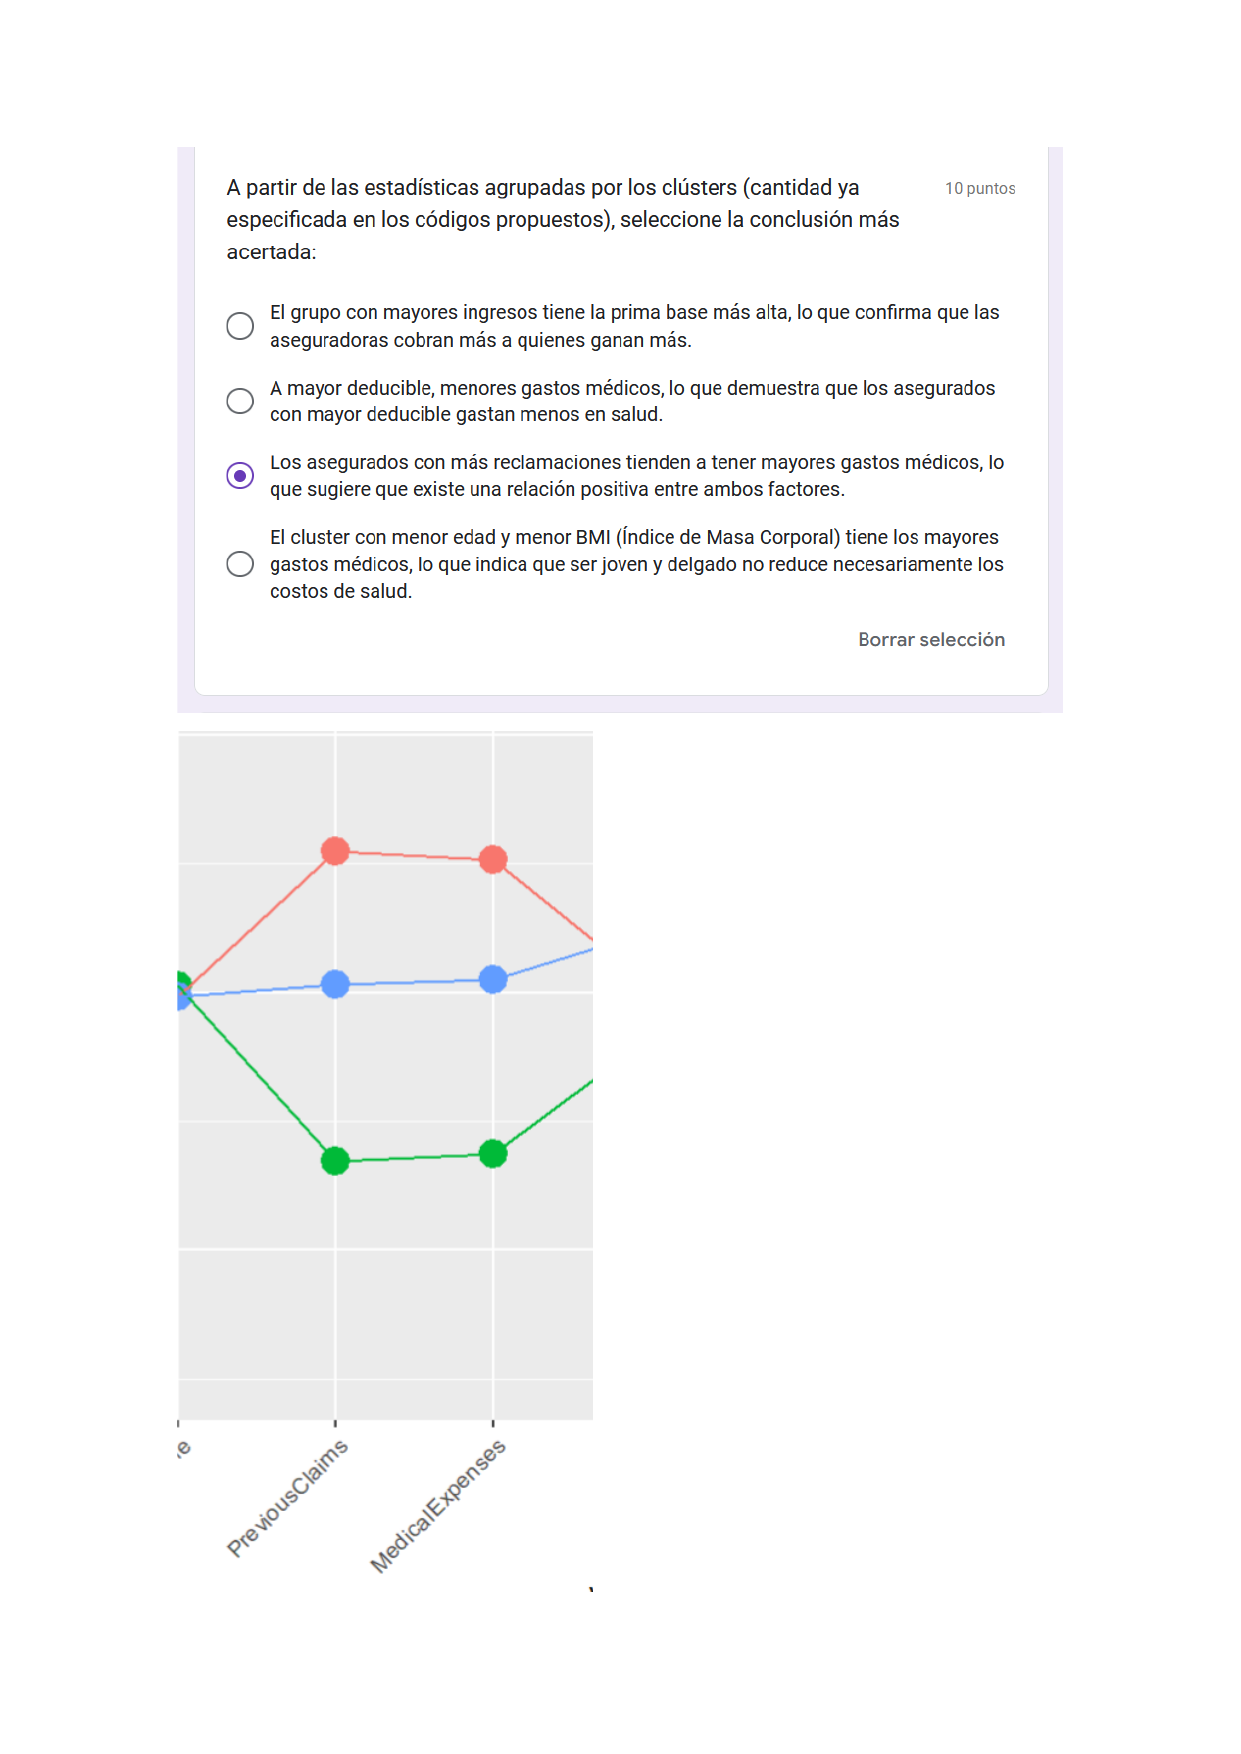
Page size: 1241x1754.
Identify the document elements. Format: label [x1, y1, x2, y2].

picture [177, 147, 1063, 713]
picture [177, 731, 593, 1592]
